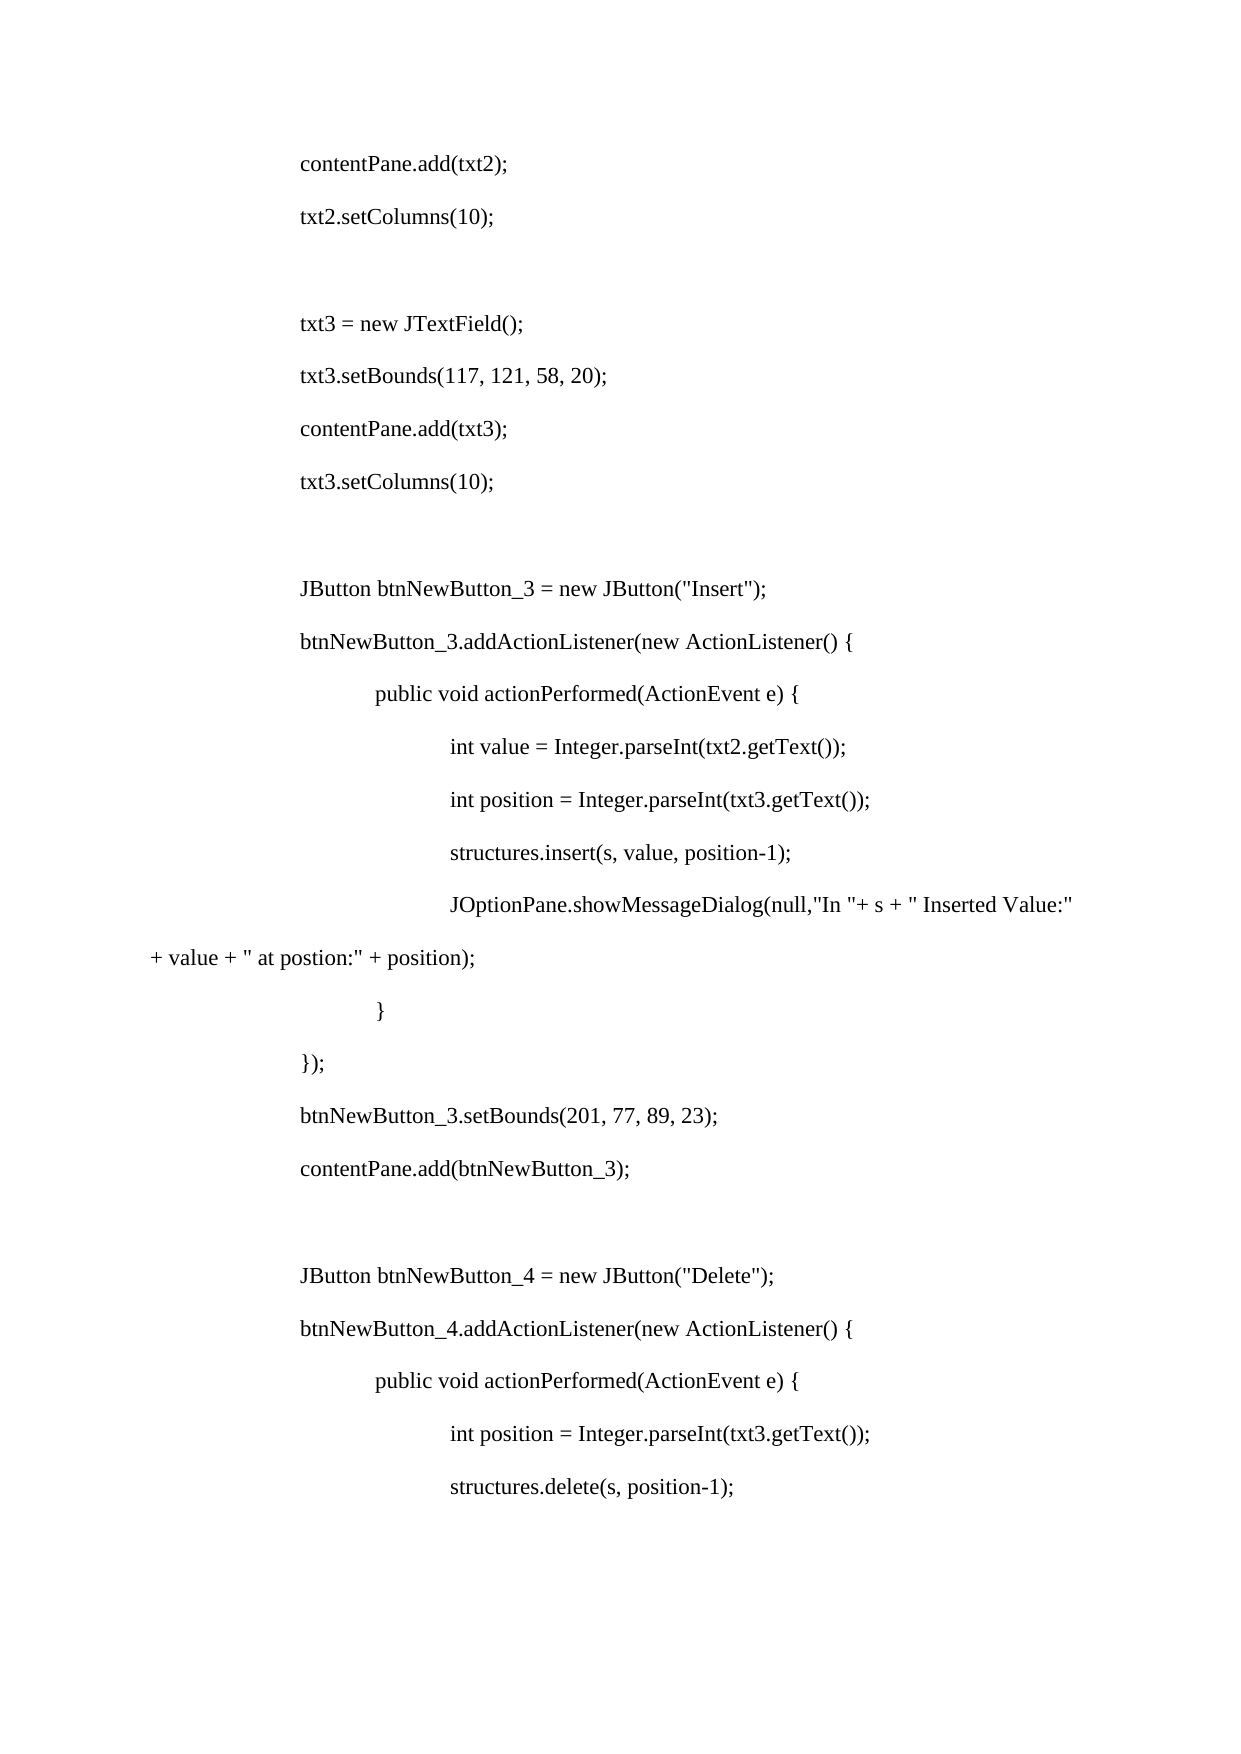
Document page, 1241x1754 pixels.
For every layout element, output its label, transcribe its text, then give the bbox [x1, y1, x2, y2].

text JOptionPane.showMessageDialog(null,"In "+ s + " Inserted Value:" + value + " at postion:" + position); [150, 891, 1090, 970]
text int value = Integer.parseInt(txt2.getText()); [150, 733, 1090, 759]
text txt3 = new JTextField(); [150, 310, 1090, 336]
text public void actionPerformed(ActionEvent e) { [150, 680, 1090, 707]
text int position = Integer.parseInt(txt3.getText()); [150, 1420, 1090, 1446]
text public void actionPerformed(ActionEvent e) { [150, 1367, 1090, 1394]
text txt2.setColumns(10); [150, 203, 1090, 229]
text }); [150, 1049, 1090, 1076]
text } [150, 997, 1090, 1023]
text structures.insert(s, value, position-1); [150, 838, 1090, 865]
text btnNewButton_4.addActionListener(new ActionListener() { [150, 1314, 1090, 1341]
text JButton btnNewButton_3 = new JButton("Insert"); [150, 575, 1090, 601]
text contentPane.add(txt3); [150, 415, 1090, 442]
text JButton btnNewButton_4 = new JButton("Delete"); [150, 1262, 1090, 1288]
text contentPane.add(txt2); [150, 150, 1090, 176]
text structures.delete(s, position-1); [150, 1473, 1090, 1499]
text btnNewButton_3.setBounds(201, 77, 89, 23); [150, 1102, 1090, 1128]
text txt3.setBounds(117, 121, 58, 20); [150, 362, 1090, 389]
text txt3.setColumns(10); [150, 468, 1090, 494]
text btnNewButton_3.addActionListener(new ActionListener() { [150, 628, 1090, 654]
text contentPane.add(btnNewButton_3); [150, 1155, 1090, 1181]
text int position = Integer.parseInt(txt3.getText()); [150, 786, 1090, 812]
